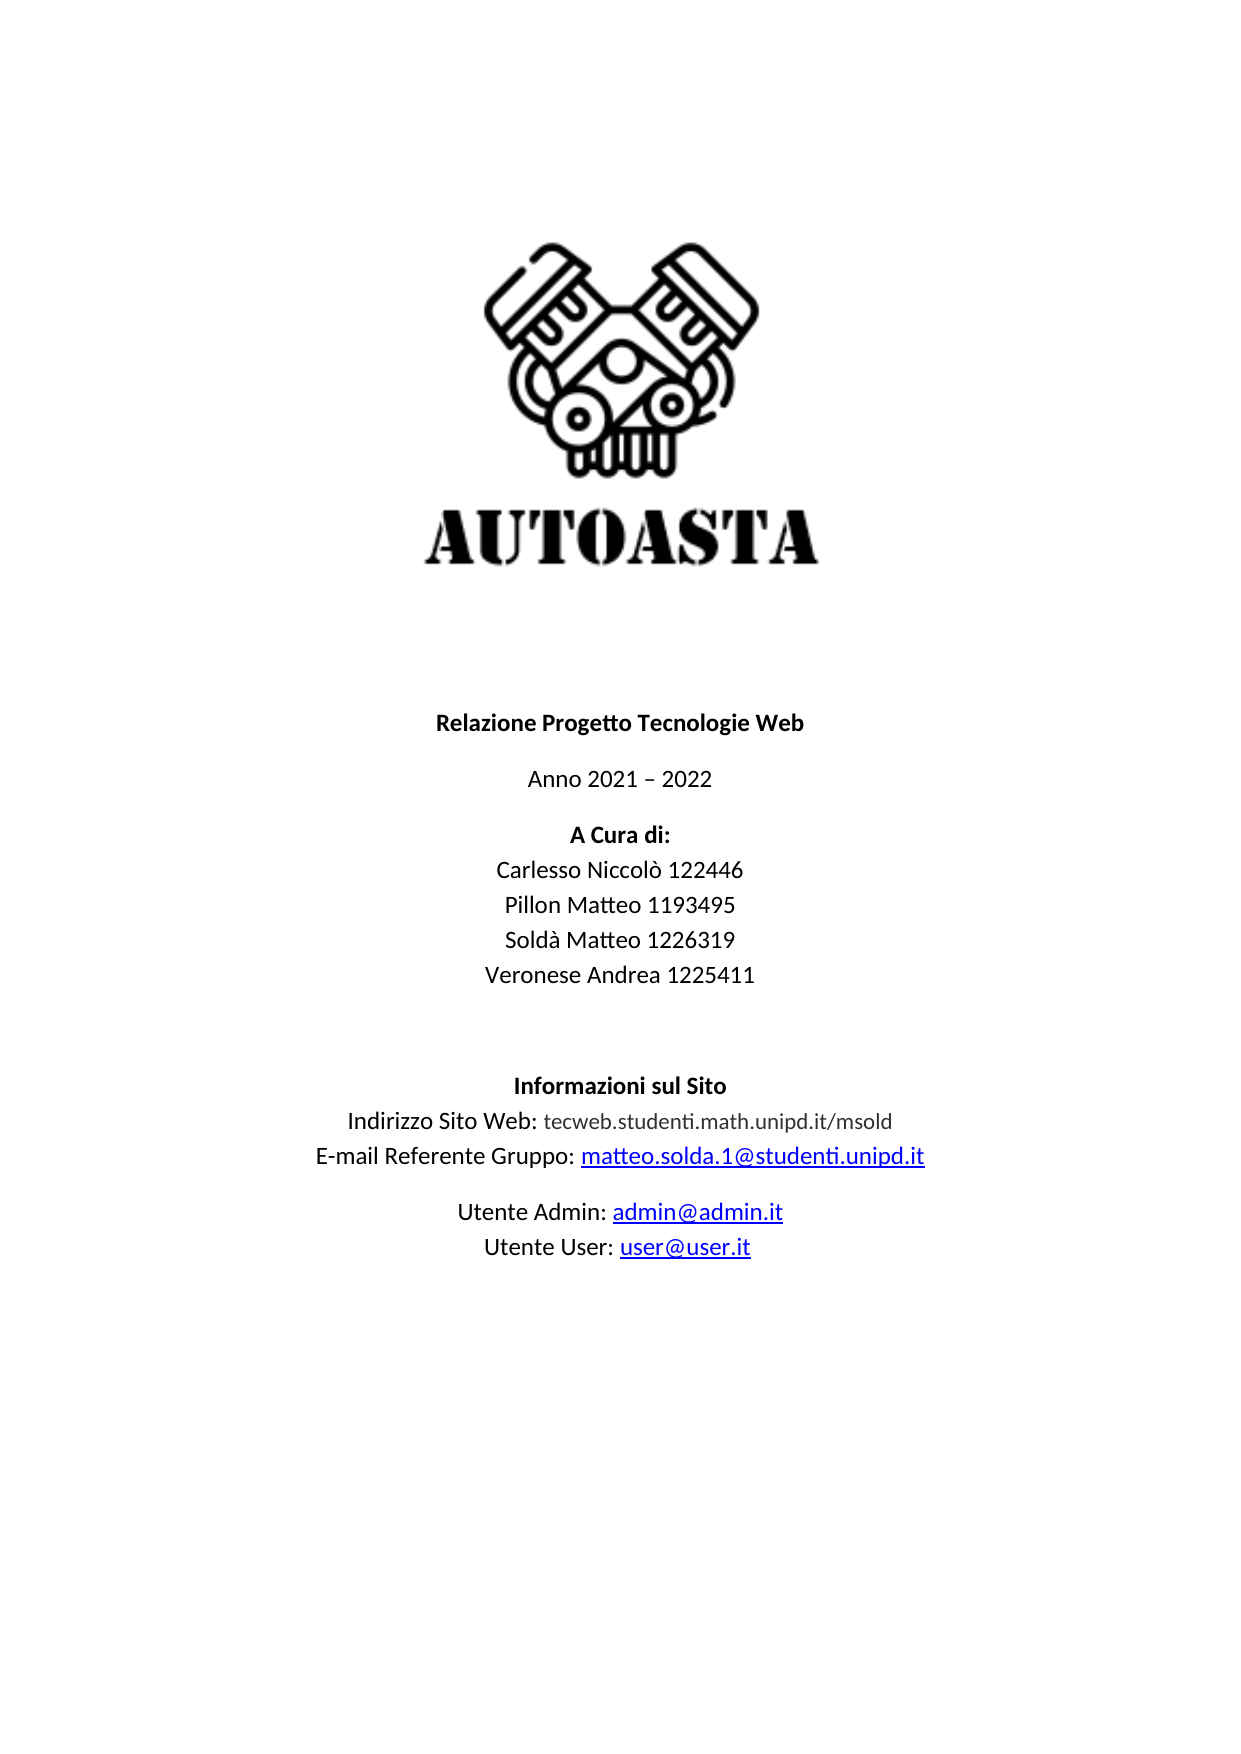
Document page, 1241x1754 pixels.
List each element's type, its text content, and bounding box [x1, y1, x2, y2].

picture [352, 147, 888, 682]
text Relazione Progetto Tecnologie Web [118, 707, 1122, 738]
text Anno 2021 – 2022 [118, 763, 1122, 793]
text A Cura di: Carlesso Niccolò 122446 Pillon Matteo 1193495 Soldà Matteo 1226319 Veronese Andrea 1225411 [118, 819, 1122, 989]
text Utente Admin: admin@admin.it Utente User: user@user.it [118, 1196, 1122, 1294]
text Informazioni sul Sito Indirizzo Sito Web: tecweb.studenti.math.unipd.it/msold E-mail Referente Gruppo: matteo.solda.1@studenti.unipd.it [118, 1070, 1122, 1171]
